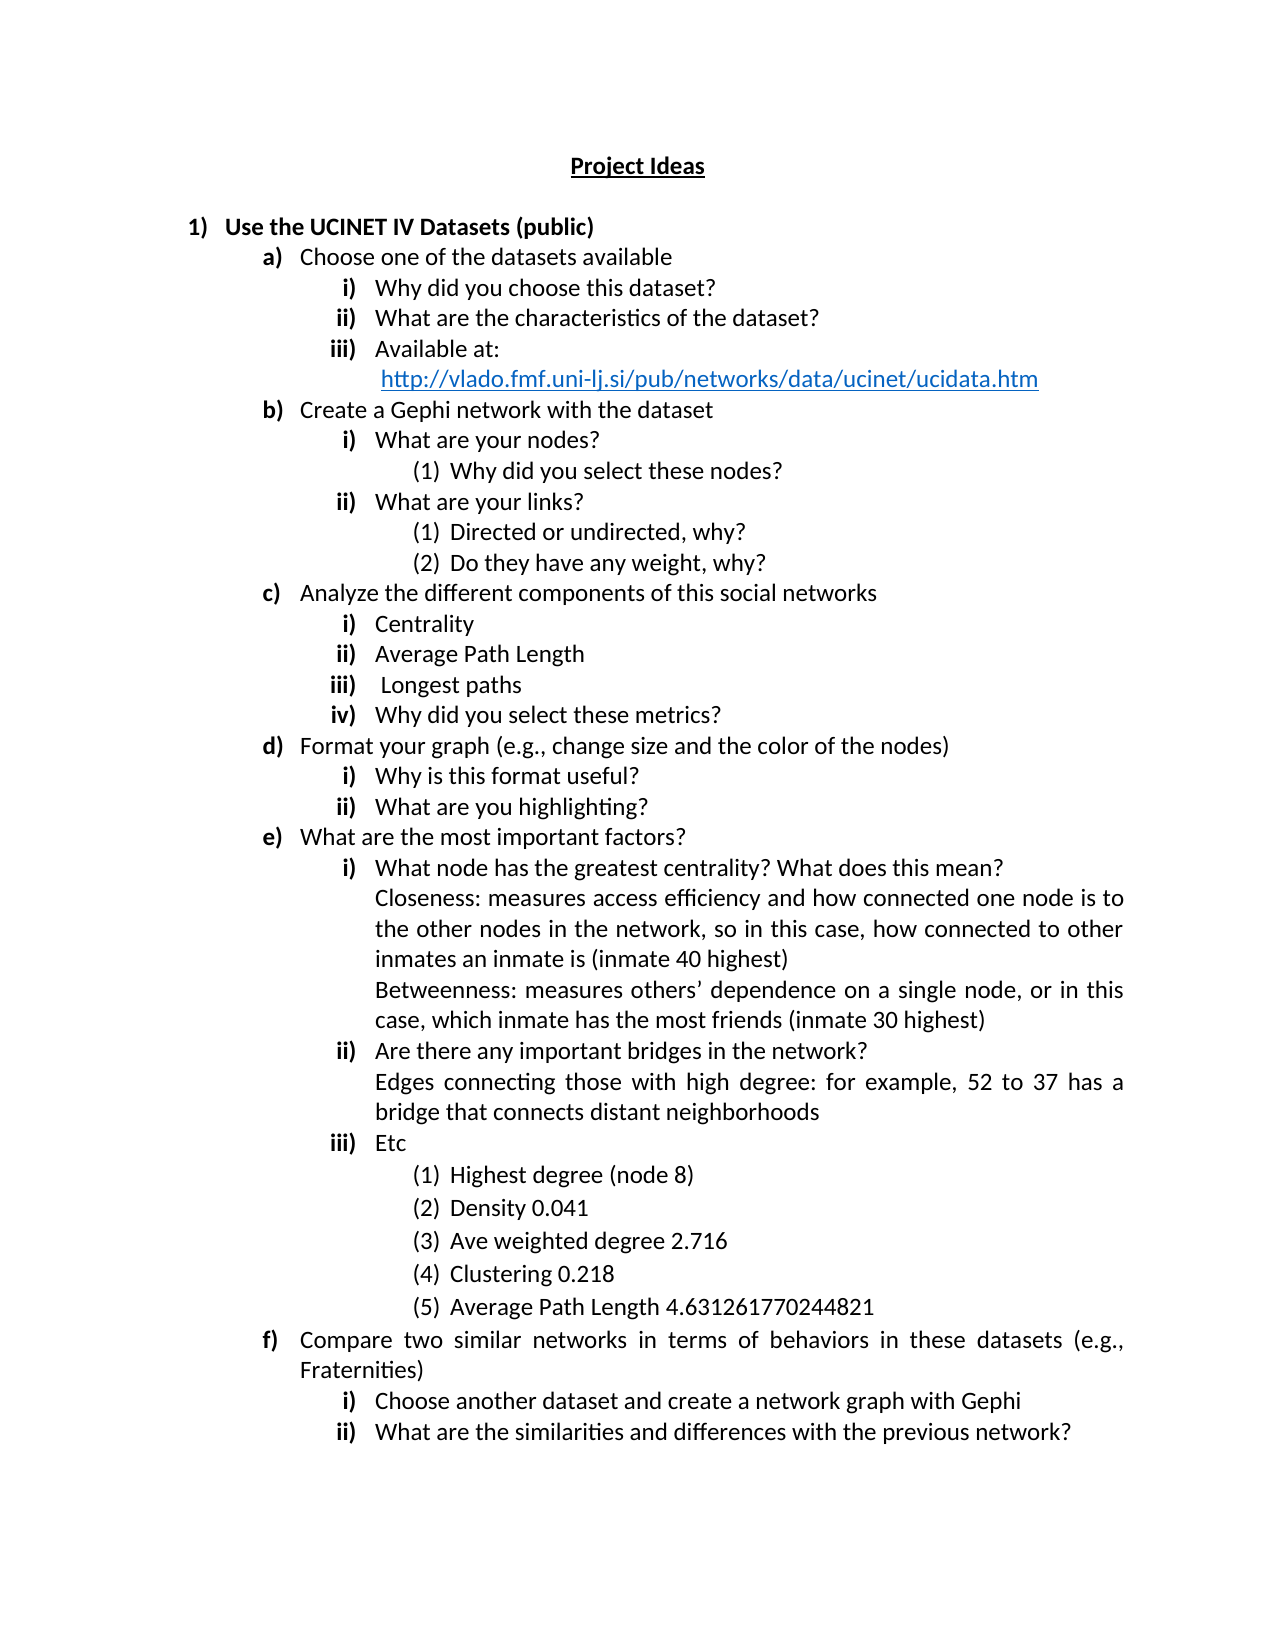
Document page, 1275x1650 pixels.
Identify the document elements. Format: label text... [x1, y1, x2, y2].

list Longest paths [356, 669, 1125, 699]
list Format your graph (e.g., change size and the color of the nodes) [262, 730, 1125, 760]
list What are the most important factors? [262, 821, 1125, 852]
list Analyze the different components of this social networks [262, 577, 1125, 608]
list Clustering 0.218 [412, 1258, 1125, 1289]
list Why did you choose this dataset? [356, 272, 1125, 303]
list Choose one of the datasets available [262, 242, 1125, 272]
list Average Path Length 4.631261770244821 [412, 1291, 1125, 1322]
list What are your nodes? [356, 425, 1125, 455]
list Closeness: measures access efficiency and how connected one node is to the other nodes in the network, so in this case, how connected to other inmates an inmate is (inmate 40 highest) [375, 882, 1125, 974]
list Create a Gephi network with the dataset [262, 394, 1125, 425]
list Are there any important bridges in the network? [356, 1035, 1125, 1066]
list http://vlado.fmf.uni-lj.si/pub/networks/data/ucinet/ucidata.htm [375, 364, 1125, 394]
list Use the UCINET IV Datasets (public) [187, 211, 1125, 242]
list Why did you select these nodes? [412, 455, 1125, 486]
list Choose another dataset and create a network graph with Gephi [356, 1385, 1125, 1416]
list Available at: [356, 333, 1125, 364]
list Compare two similar networks in terms of behaviors in these datasets (e.g., Fraternities) [262, 1324, 1125, 1385]
list What are the similarities and differences with the previous network? [356, 1416, 1125, 1446]
list Edges connecting those with high degree: for example, 52 to 37 has a bridge that connects distant neighborhoods [375, 1066, 1125, 1127]
list Etc [356, 1127, 1125, 1157]
list What are the characteristics of the dataset? [356, 303, 1125, 333]
list Centrality [356, 608, 1125, 638]
list Density 0.041 [412, 1192, 1125, 1223]
list Highest degree (node 8) [412, 1159, 1125, 1190]
list What are you highlighting? [356, 791, 1125, 821]
list Why is this format useful? [356, 760, 1125, 791]
list Directed or undirected, why? [412, 516, 1125, 547]
list What are your links? [356, 486, 1125, 516]
list Ave weighted degree 2.716 [412, 1225, 1125, 1256]
list Betweenness: measures others’ dependence on a single node, or in this case, which inmate has the most friends (inmate 30 highest) [375, 974, 1125, 1035]
list What node has the greatest centrality? What does this mean? [356, 852, 1125, 882]
list Why did you select these metrics? [356, 699, 1125, 730]
list Average Path Length [356, 638, 1125, 669]
text Project Ideas [150, 150, 1125, 181]
list Do they have any weight, why? [412, 547, 1125, 577]
